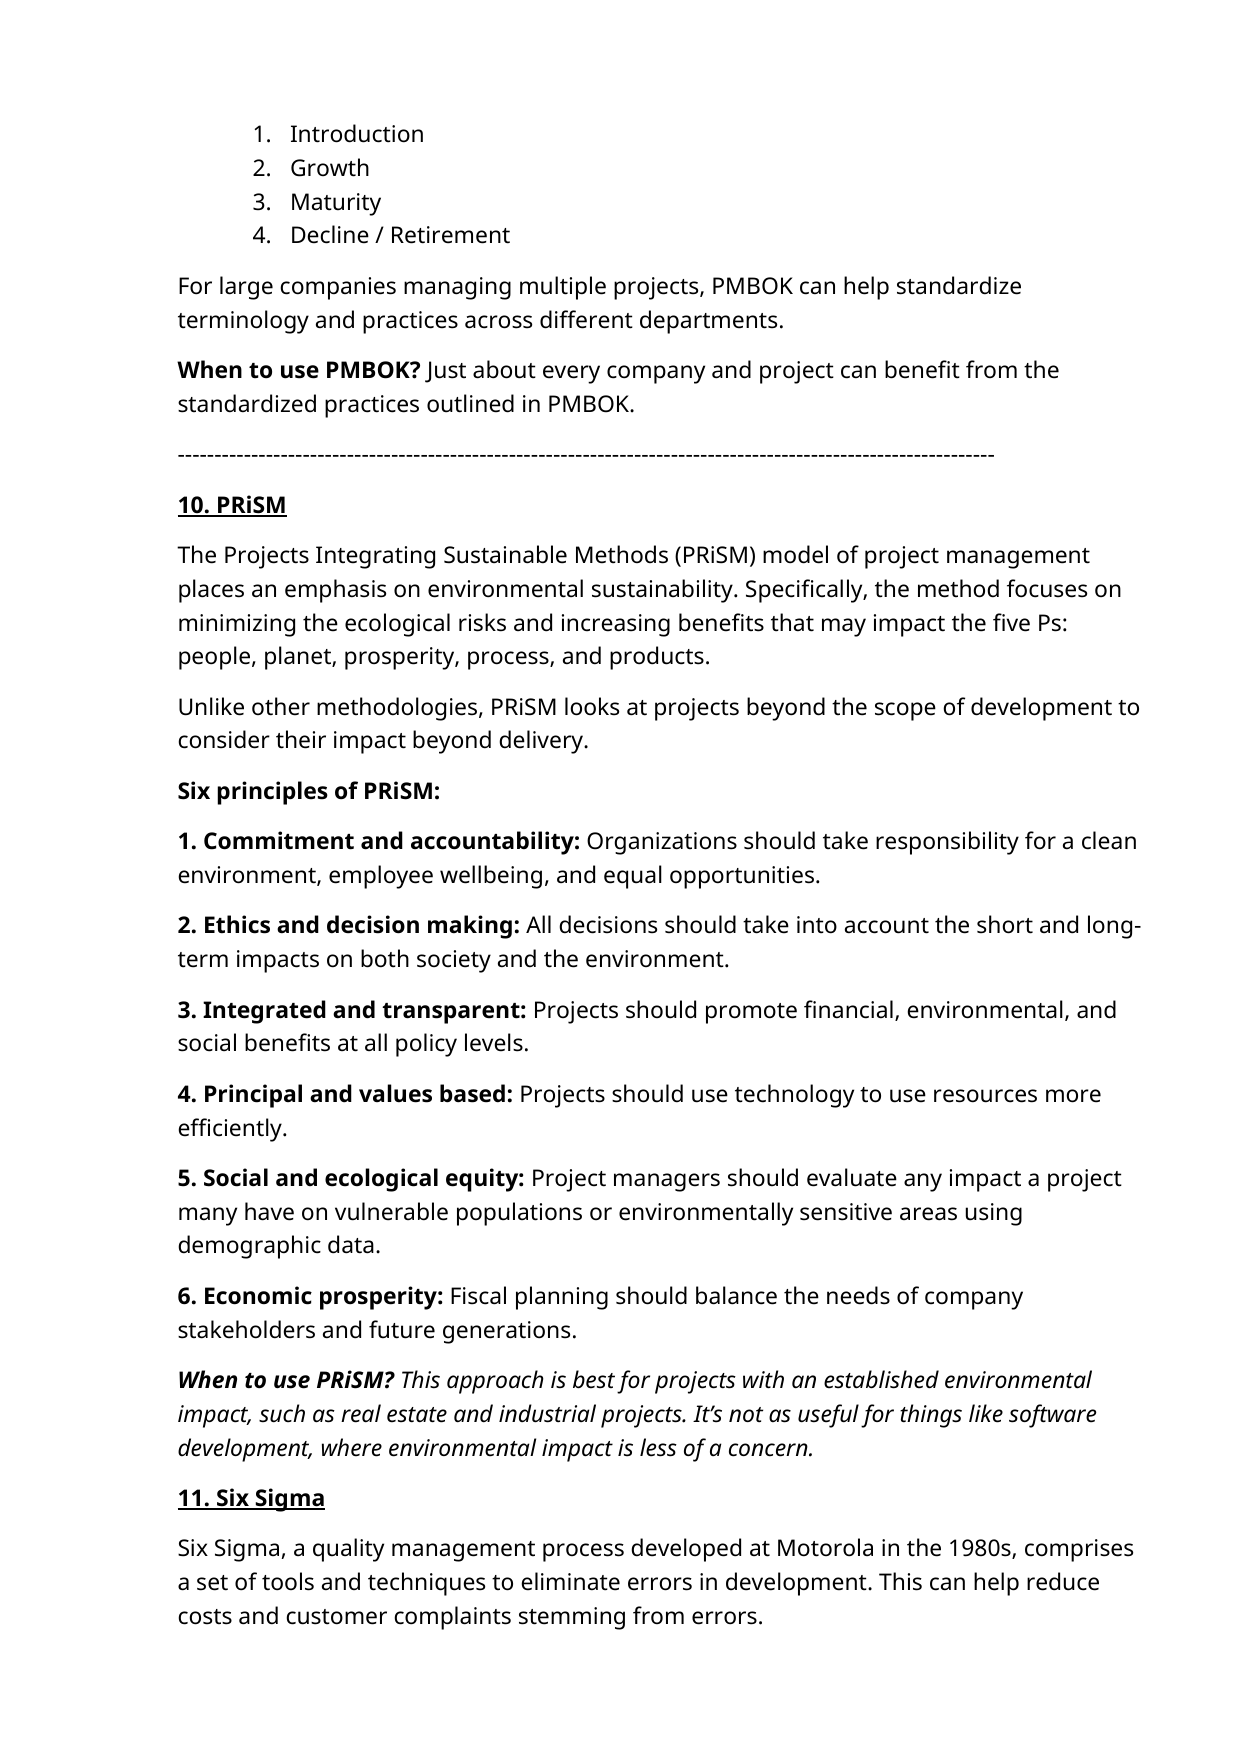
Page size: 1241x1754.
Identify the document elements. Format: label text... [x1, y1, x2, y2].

text Six principles of PRiSM: [177, 775, 1152, 806]
text 2. Ethics and decision making: All decisions should take into account the short and long-term impacts on both society and the environment. [177, 909, 1152, 974]
list Introduction [252, 118, 1152, 149]
text Unlike other methodologies, PRiSM looks at projects beyond the scope of development to consider their impact beyond delivery. [177, 691, 1152, 756]
text 1. Commitment and accountability: Organizations should take responsibility for a clean environment, employee wellbeing, and equal opportunities. [177, 825, 1152, 890]
list Maturity [252, 186, 1152, 217]
text When to use PRiSM? This approach is best for projects with an established environmental impact, such as real estate and industrial projects. It’s not as useful for things like software development, where environmental impact is less of a concern. [177, 1364, 1152, 1463]
text The Projects Integrating Sustainable Methods (PRiSM) model of project management places an emphasis on environmental sustainability. Specifically, the method focuses on minimizing the ecological risks and increasing benefits that may impact the five Ps: people, planet, prosperity, process, and products. [177, 539, 1152, 671]
text Six Sigma, a quality management process developed at Motorola in the 1980s, comprises a set of tools and techniques to eliminate errors in development. This can help reduce costs and customer complaints stemming from errors. [177, 1532, 1152, 1631]
text 6. Economic prosperity: Fiscal planning should balance the needs of company stakeholders and future generations. [177, 1280, 1152, 1345]
text 10. PRiSM [177, 488, 1152, 520]
text When to use PMBOK? Just about every company and project can benefit from the standardized practices outlined in PMBOK. [177, 354, 1152, 419]
list Decline / Retirement [252, 219, 1152, 251]
text 3. Integrated and transparent: Projects should promote financial, environmental, and social benefits at all policy levels. [177, 993, 1152, 1058]
text 5. Social and ecological equity: Project managers should evaluate any impact a project many have on vulnerable populations or environmentally sensitive areas using demographic data. [177, 1162, 1152, 1261]
text 11. Six Sigma [177, 1482, 1152, 1513]
list Growth [252, 152, 1152, 183]
text 4. Principal and values based: Projects should use technology to use resources more efficiently. [177, 1078, 1152, 1143]
text For large companies managing multiple projects, PMBOK can help standardize terminology and practices across different departments. [177, 270, 1152, 335]
text --------------------------------------------------------------------------------------------------------------- [177, 438, 1152, 469]
